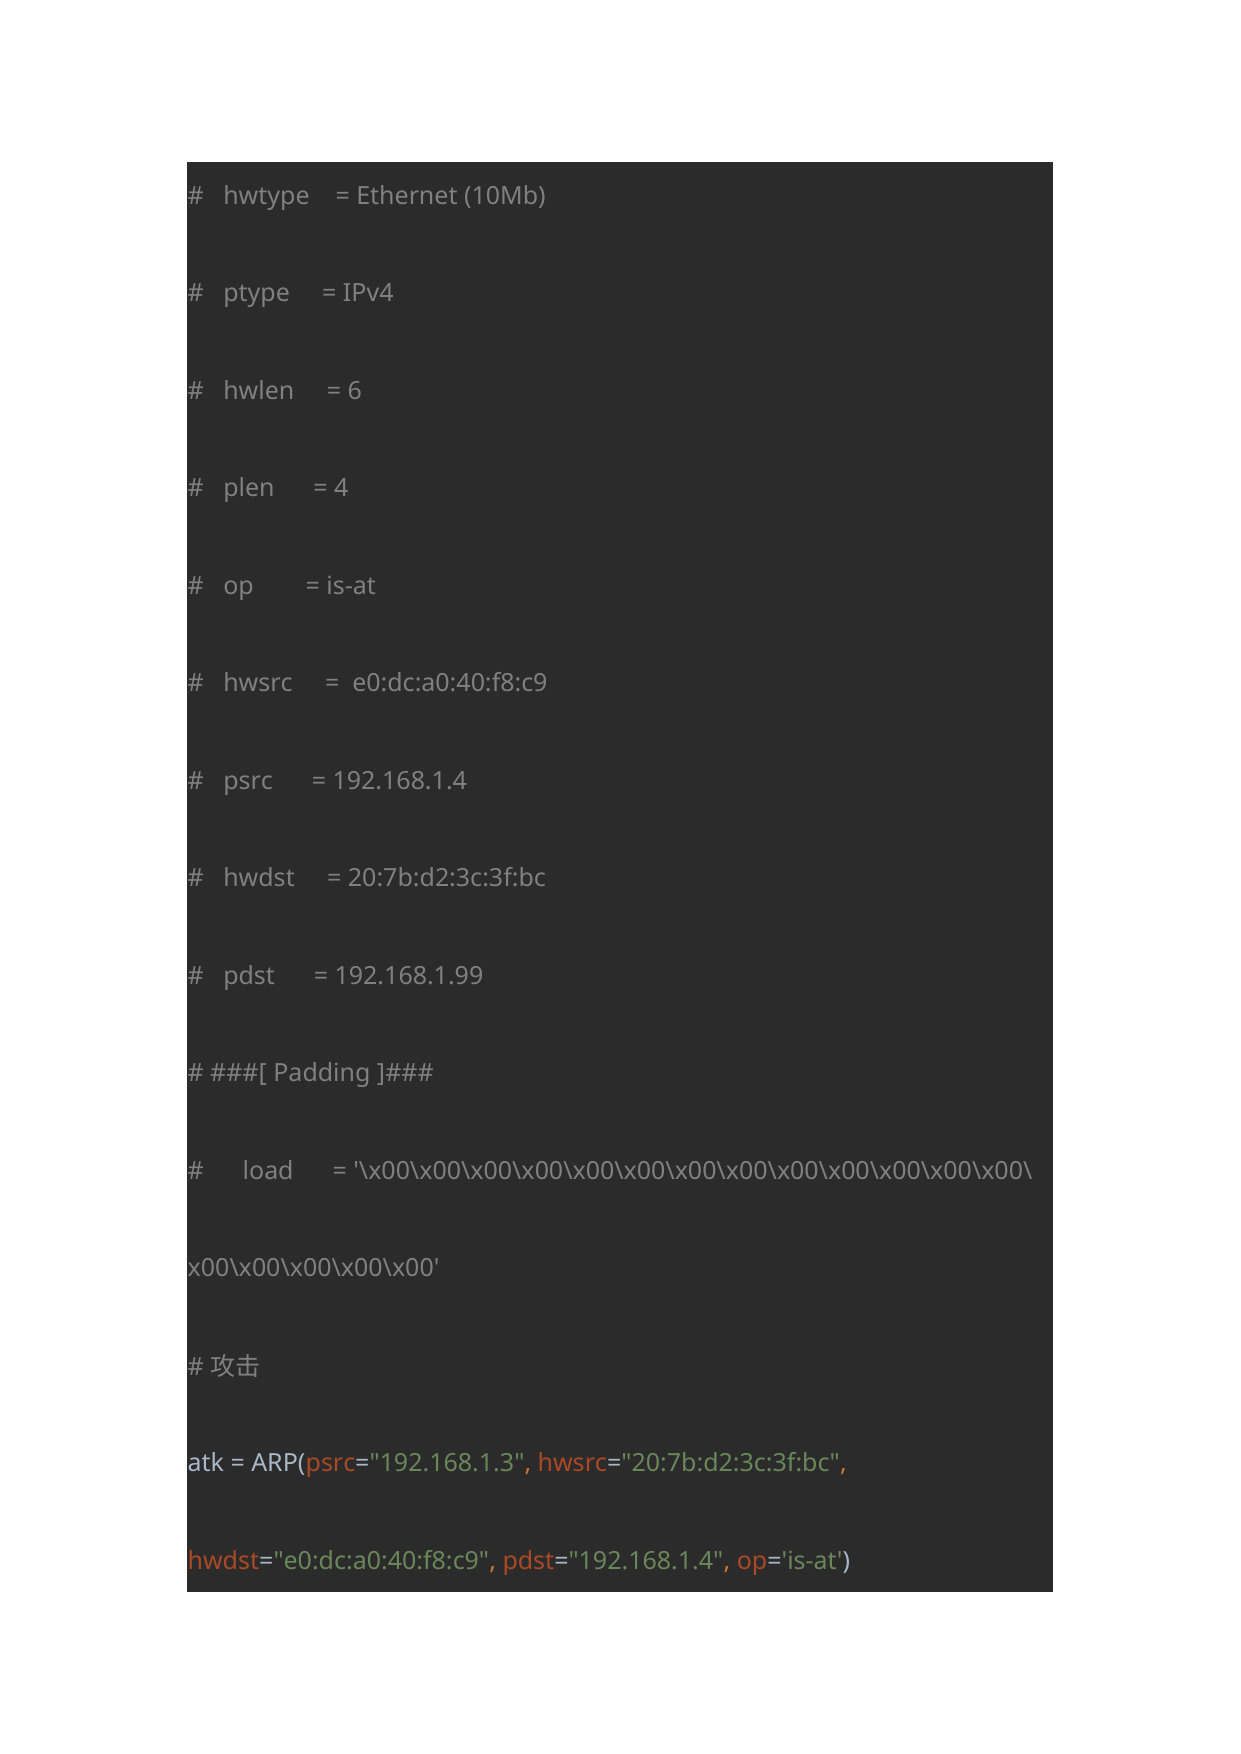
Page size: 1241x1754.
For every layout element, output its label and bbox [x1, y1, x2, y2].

text [187, 162, 1053, 1592]
